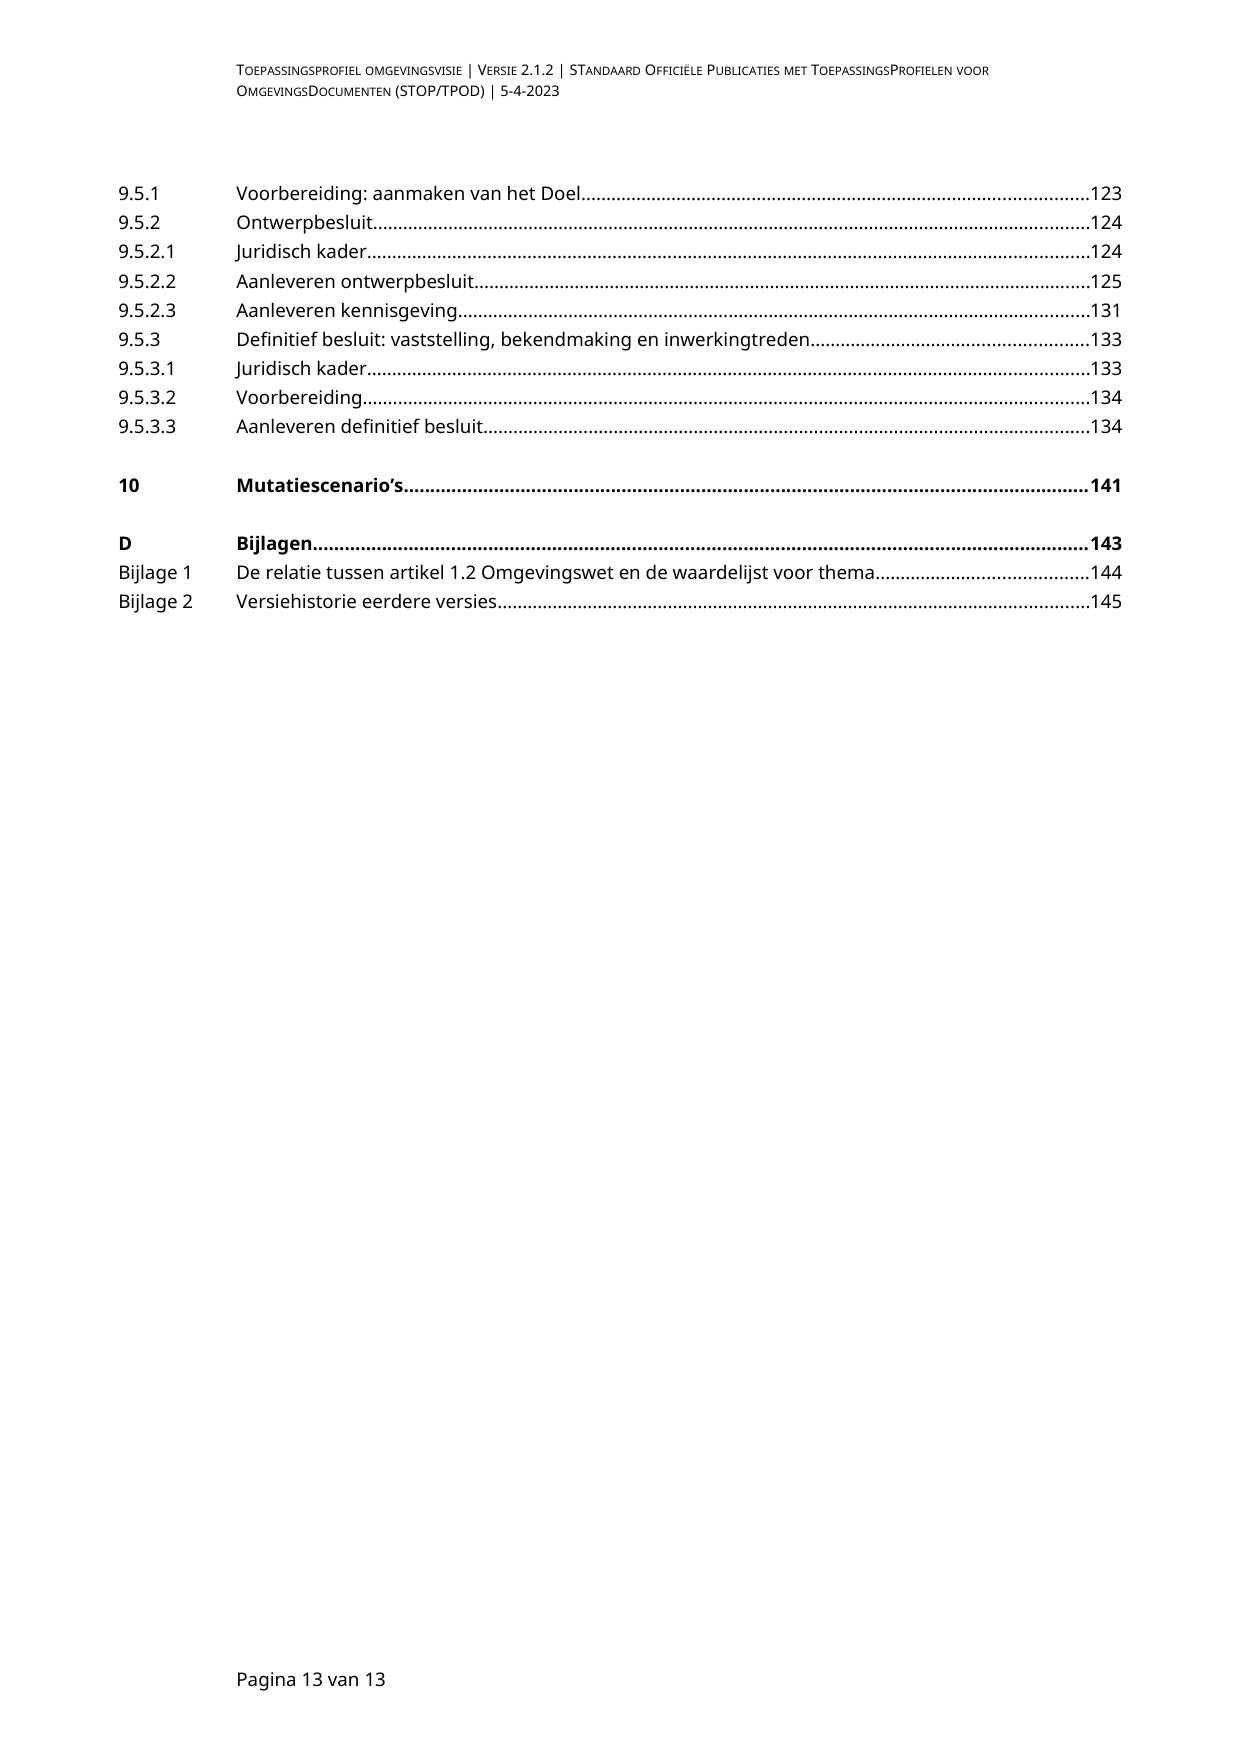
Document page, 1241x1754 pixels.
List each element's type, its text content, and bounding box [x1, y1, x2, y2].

text 9.5.2.3 Aanleveren kennisgeving 131 [118, 294, 1122, 323]
text 9.5.2 Ontwerpbesluit 124 [118, 206, 1122, 236]
text Bijlage 2 Versiehistorie eerdere versies 145 [118, 586, 1122, 615]
text 9.5.2.2 Aanleveren ontwerpbesluit 125 [118, 265, 1122, 294]
text 9.5.3.1 Juridisch kader 133 [118, 352, 1122, 381]
text 9.5.3.2 Voorbereiding 134 [118, 381, 1122, 411]
text 9.5.3.3 Aanleveren definitief besluit 134 [118, 411, 1122, 440]
text 9.5.2.1 Juridisch kader 124 [118, 236, 1122, 265]
text 9.5.1 Voorbereiding: aanmaken van het Doel 123 [118, 177, 1122, 206]
text 9.5.3 Definitief besluit: vaststelling, bekendmaking en inwerkingtreden 133 [118, 323, 1122, 352]
text D Bijlagen 143 [118, 527, 1122, 556]
text 10 Mutatiescenario’s 141 [118, 469, 1122, 498]
text Bijlage 1 De relatie tussen artikel 1.2 Omgevingswet en de waardelijst voor thema 144 [118, 556, 1122, 586]
